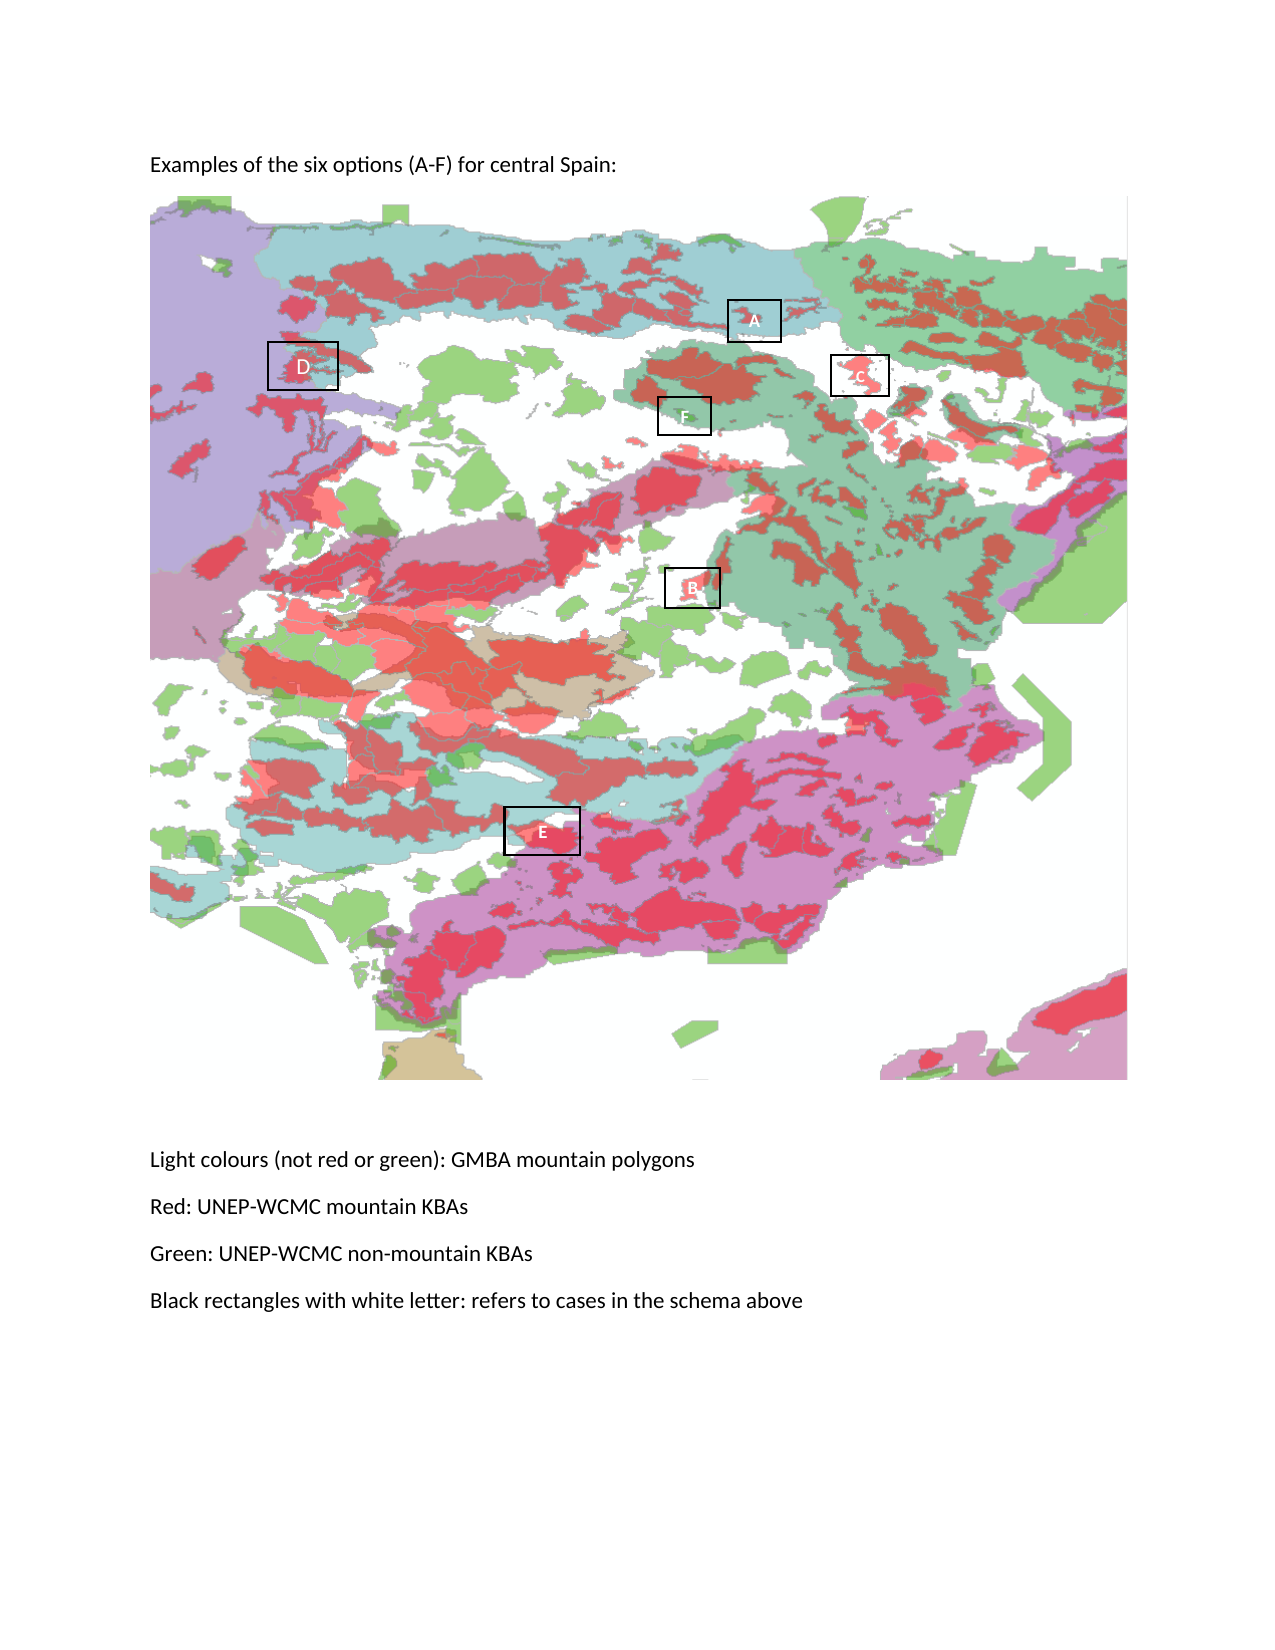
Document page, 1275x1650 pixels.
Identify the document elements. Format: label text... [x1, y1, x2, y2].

text Green: UNEP-WCMC non-mountain KBAs [150, 1239, 1125, 1267]
text Black rectangles with white letter: refers to cases in the schema above [150, 1286, 1125, 1314]
text Examples of the six options (A-F) for central Spain: [150, 150, 1125, 178]
text Light colours (not red or green): GMBA mountain polygons [150, 1145, 1125, 1173]
picture [150, 196, 1129, 1080]
text Red: UNEP-WCMC mountain KBAs [150, 1192, 1125, 1220]
